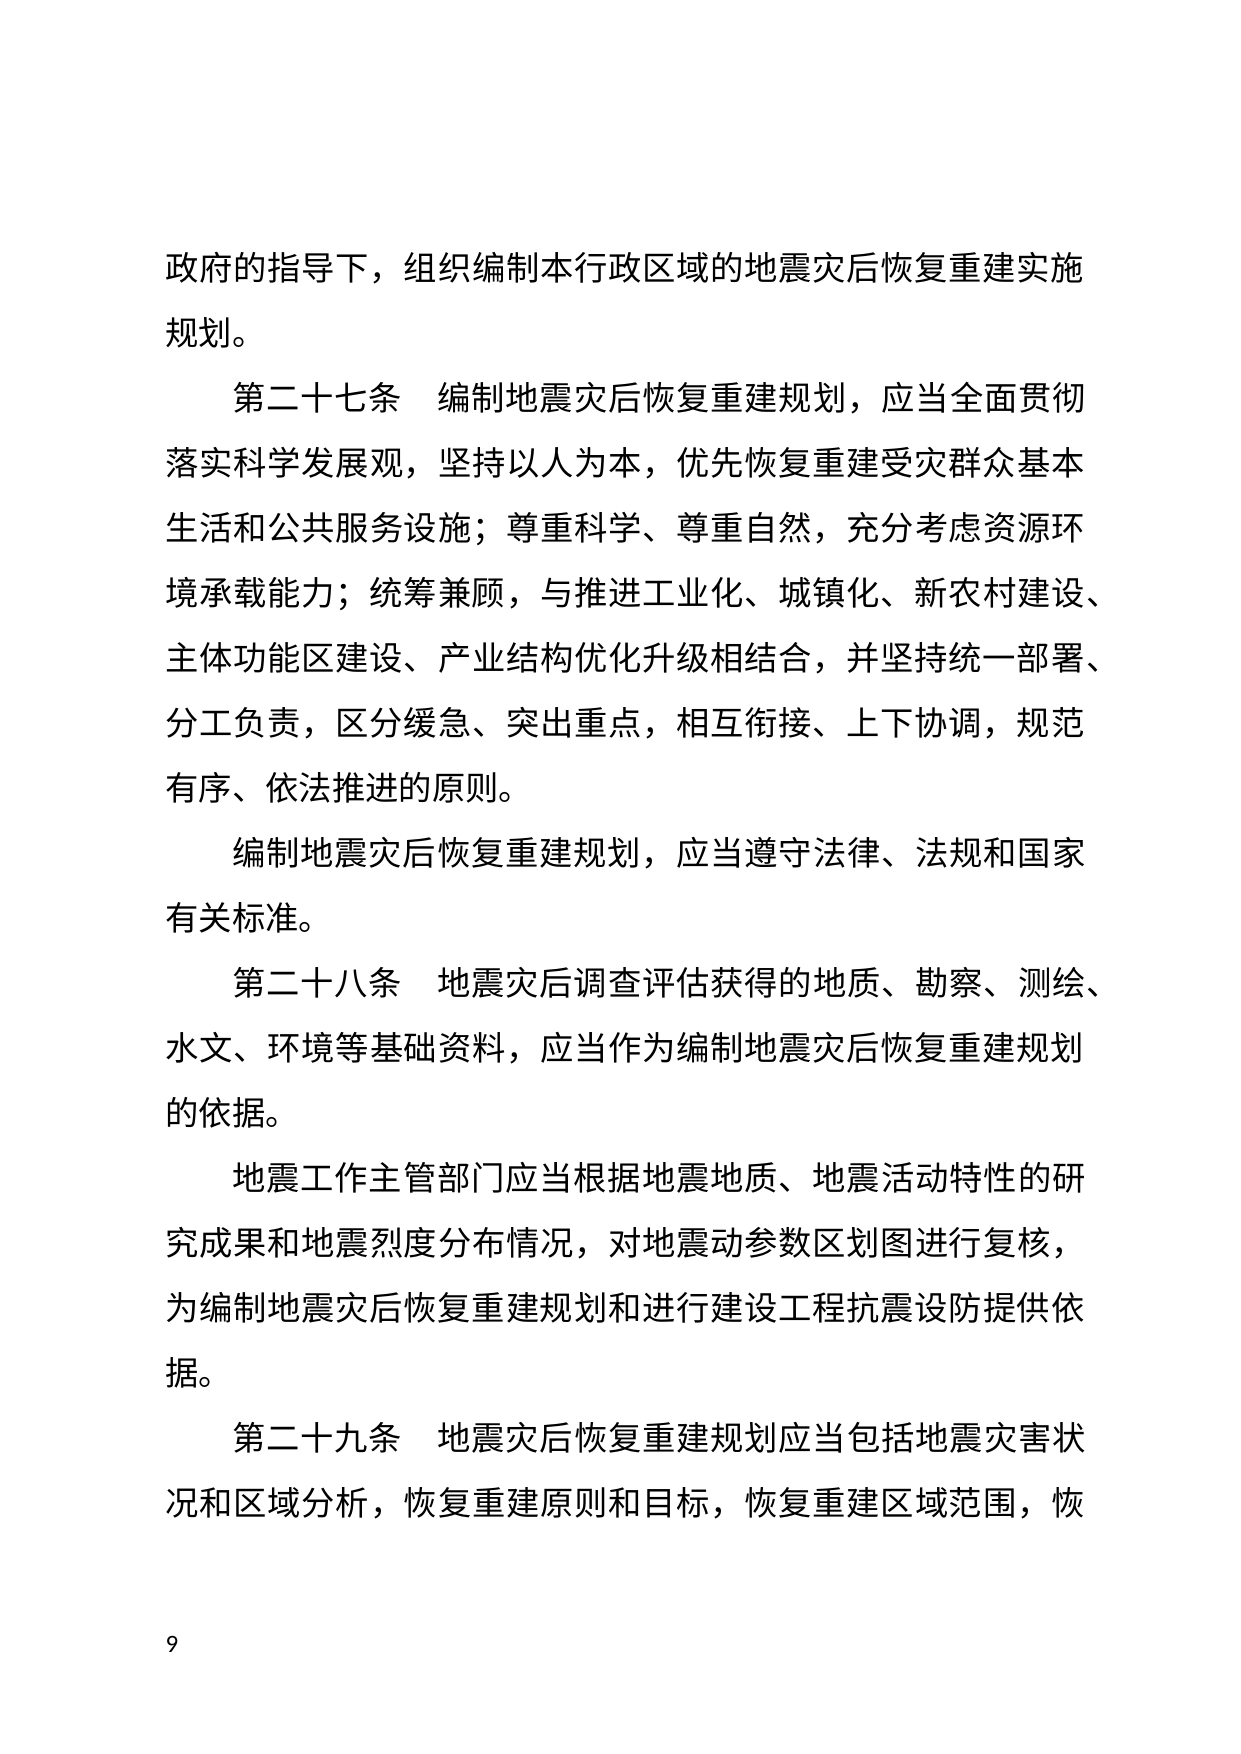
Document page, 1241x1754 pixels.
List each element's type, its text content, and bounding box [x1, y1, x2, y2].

text 第二十七条 编制地震灾后恢复重建规划，应当全面贯彻落实科学发展观，坚持以人为本，优先恢复重建受灾群众基本生活和公共服务设施；尊重科学、尊重自然，充分考虑资源环境承载能力；统筹兼顾，与推进工业化、城镇化、新农村建设、主体功能区建设、产业结构优化升级相结合，并坚持统一部署、分工负责，区分缓急、突出重点，相互衔接、上下协调，规范有序、依法推进的原则。 [165, 363, 1087, 818]
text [165, 233, 1087, 363]
text 编制地震灾后恢复重建规划，应当遵守法律、法规和国家有关标准。 [165, 818, 1087, 948]
text 地震工作主管部门应当根据地震地质、地震活动特性的研究成果和地震烈度分布情况，对地震动参数区划图进行复核，为编制地震灾后恢复重建规划和进行建设工程抗震设防提供依据。 [165, 1143, 1087, 1403]
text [165, 1403, 1087, 1533]
text 第二十八条 地震灾后调查评估获得的地质、勘察、测绘、水文、环境等基础资料，应当作为编制地震灾后恢复重建规划的依据。 [165, 948, 1087, 1143]
